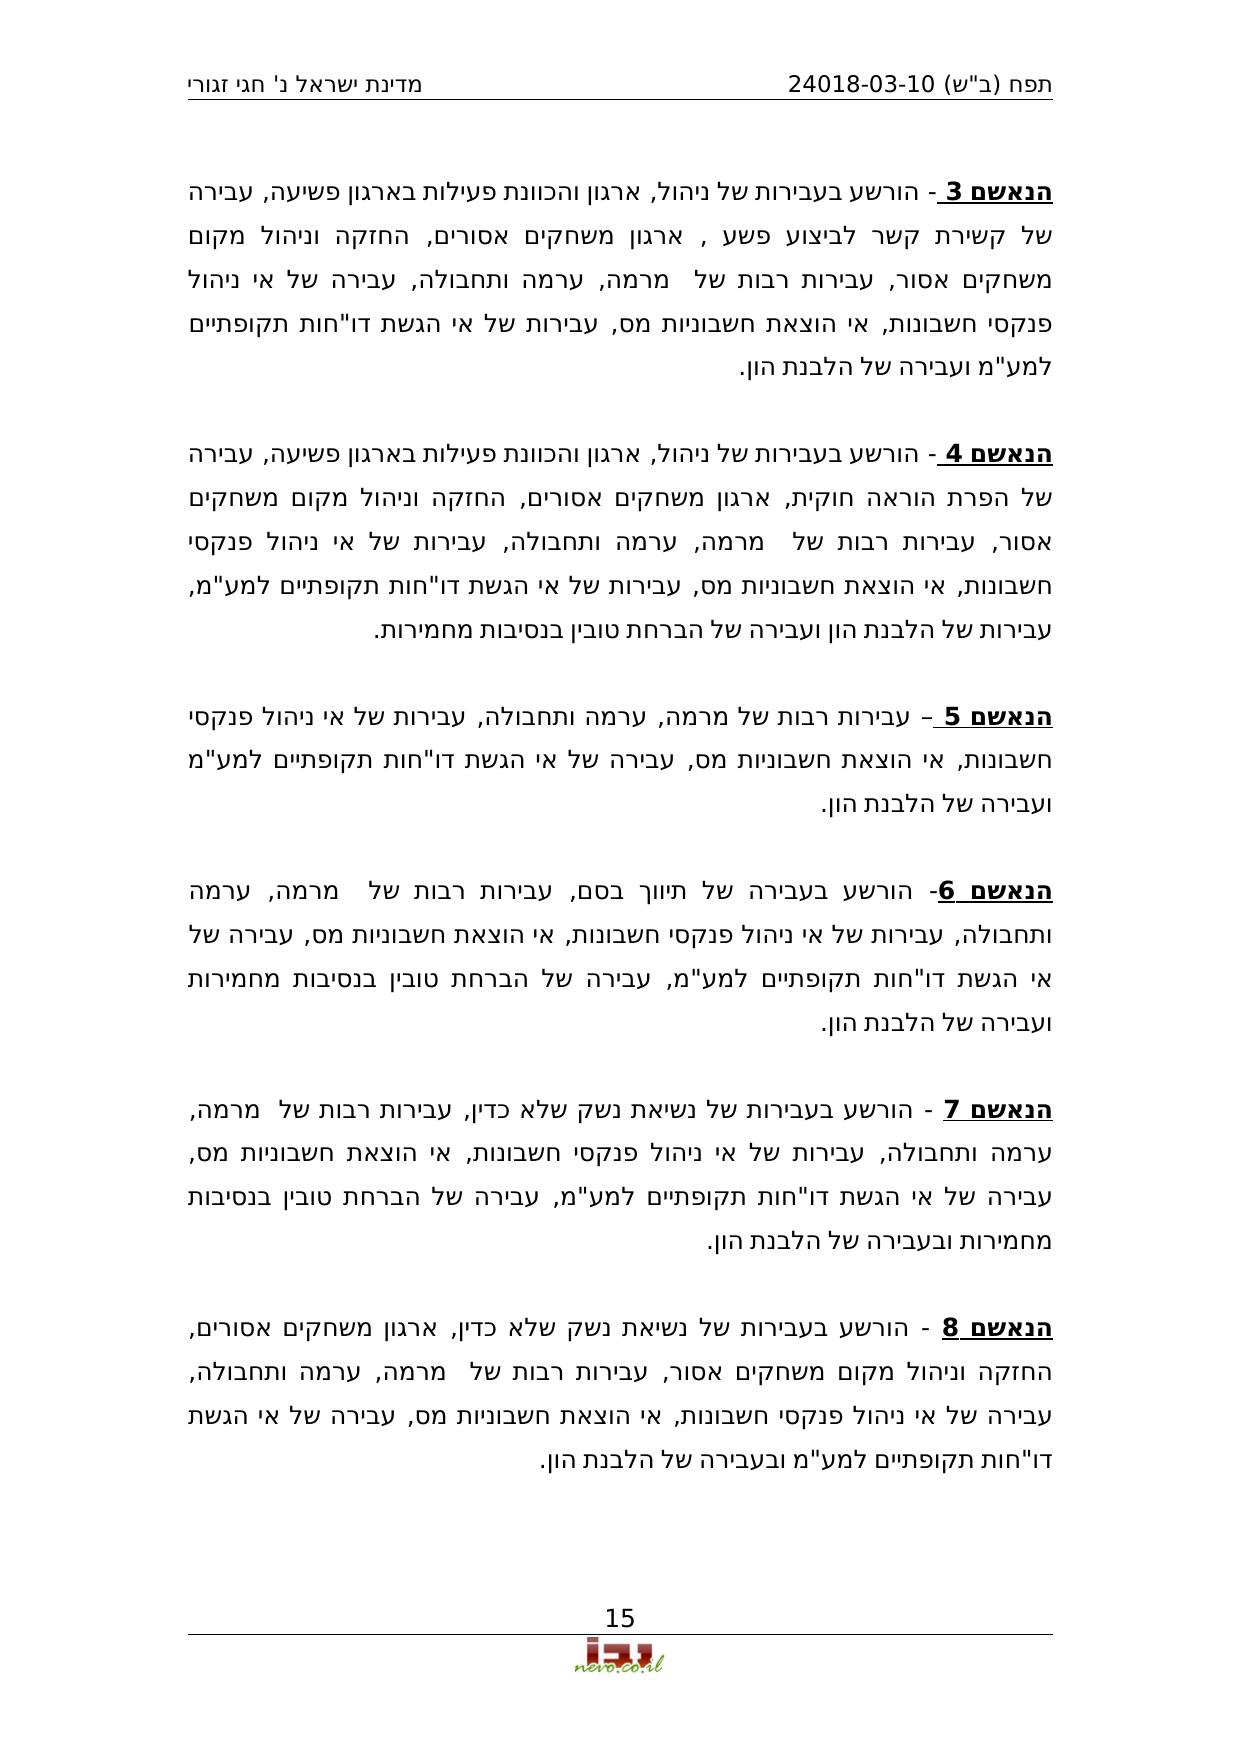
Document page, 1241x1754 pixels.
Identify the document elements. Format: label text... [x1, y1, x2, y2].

picture [574, 1637, 666, 1674]
text הנאשם 8 - הורשע בעבירות של נשיאת נשק שלא כדין, ארגון משחקים אסורים, החזקה וניהול מקום משחקים אסור, עבירות רבות של מרמה, ערמה ותחבולה, עבירה של אי ניהול פנקסי חשבונות, אי הוצאת חשבוניות מס, עבירה של אי הגשת דו"חות תקופתיים למע"מ ובעבירה של הלבנת הון. [187, 1313, 1053, 1474]
text הנאשם 7 - הורשע בעבירות של נשיאת נשק שלא כדין, עבירות רבות של מרמה, ערמה ותחבולה, עבירות של אי ניהול פנקסי חשבונות, אי הוצאת חשבוניות מס, עבירה של אי הגשת דו"חות תקופתיים למע"מ, עבירה של הברחת טובין בנסיבות מחמירות ובעבירה של הלבנת הון. [187, 1095, 1053, 1256]
text הנאשם 6- הורשע בעבירה של תיווך בסם, עבירות רבות של מרמה, ערמה ותחבולה, עבירות של אי ניהול פנקסי חשבונות, אי הוצאת חשבוניות מס, עבירה של אי הגשת דו"חות תקופתיים למע"מ, עבירה של הברחת טובין בנסיבות מחמירות ועבירה של הלבנת הון. [187, 876, 1053, 1037]
text הנאשם 4 - הורשע בעבירות של ניהול, ארגון והכוונת פעילות בארגון פשיעה, עבירה של הפרת הוראה חוקית, ארגון משחקים אסורים, החזקה וניהול מקום משחקים אסור, עבירות רבות של מרמה, ערמה ותחבולה, עבירות של אי ניהול פנקסי חשבונות, אי הוצאת חשבוניות מס, עבירות של אי הגשת דו"חות תקופתיים למע"מ, עבירות של הלבנת הון ועבירה של הברחת טובין בנסיבות מחמירות. [187, 439, 1053, 644]
text הנאשם 3 - הורשע בעבירות של ניהול, ארגון והכוונת פעילות בארגון פשיעה, עבירה של קשירת קשר לביצוע פשע , ארגון משחקים אסורים, החזקה וניהול מקום משחקים אסור, עבירות רבות של מרמה, ערמה ותחבולה, עבירה של אי ניהול פנקסי חשבונות, אי הוצאת חשבוניות מס, עבירות של אי הגשת דו"חות תקופתיים למע"מ ועבירה של הלבנת הון. [187, 177, 1053, 382]
text הנאשם 5 – עבירות רבות של מרמה, ערמה ותחבולה, עבירות של אי ניהול פנקסי חשבונות, אי הוצאת חשבוניות מס, עבירה של אי הגשת דו"חות תקופתיים למע"מ ועבירה של הלבנת הון. [187, 702, 1053, 819]
